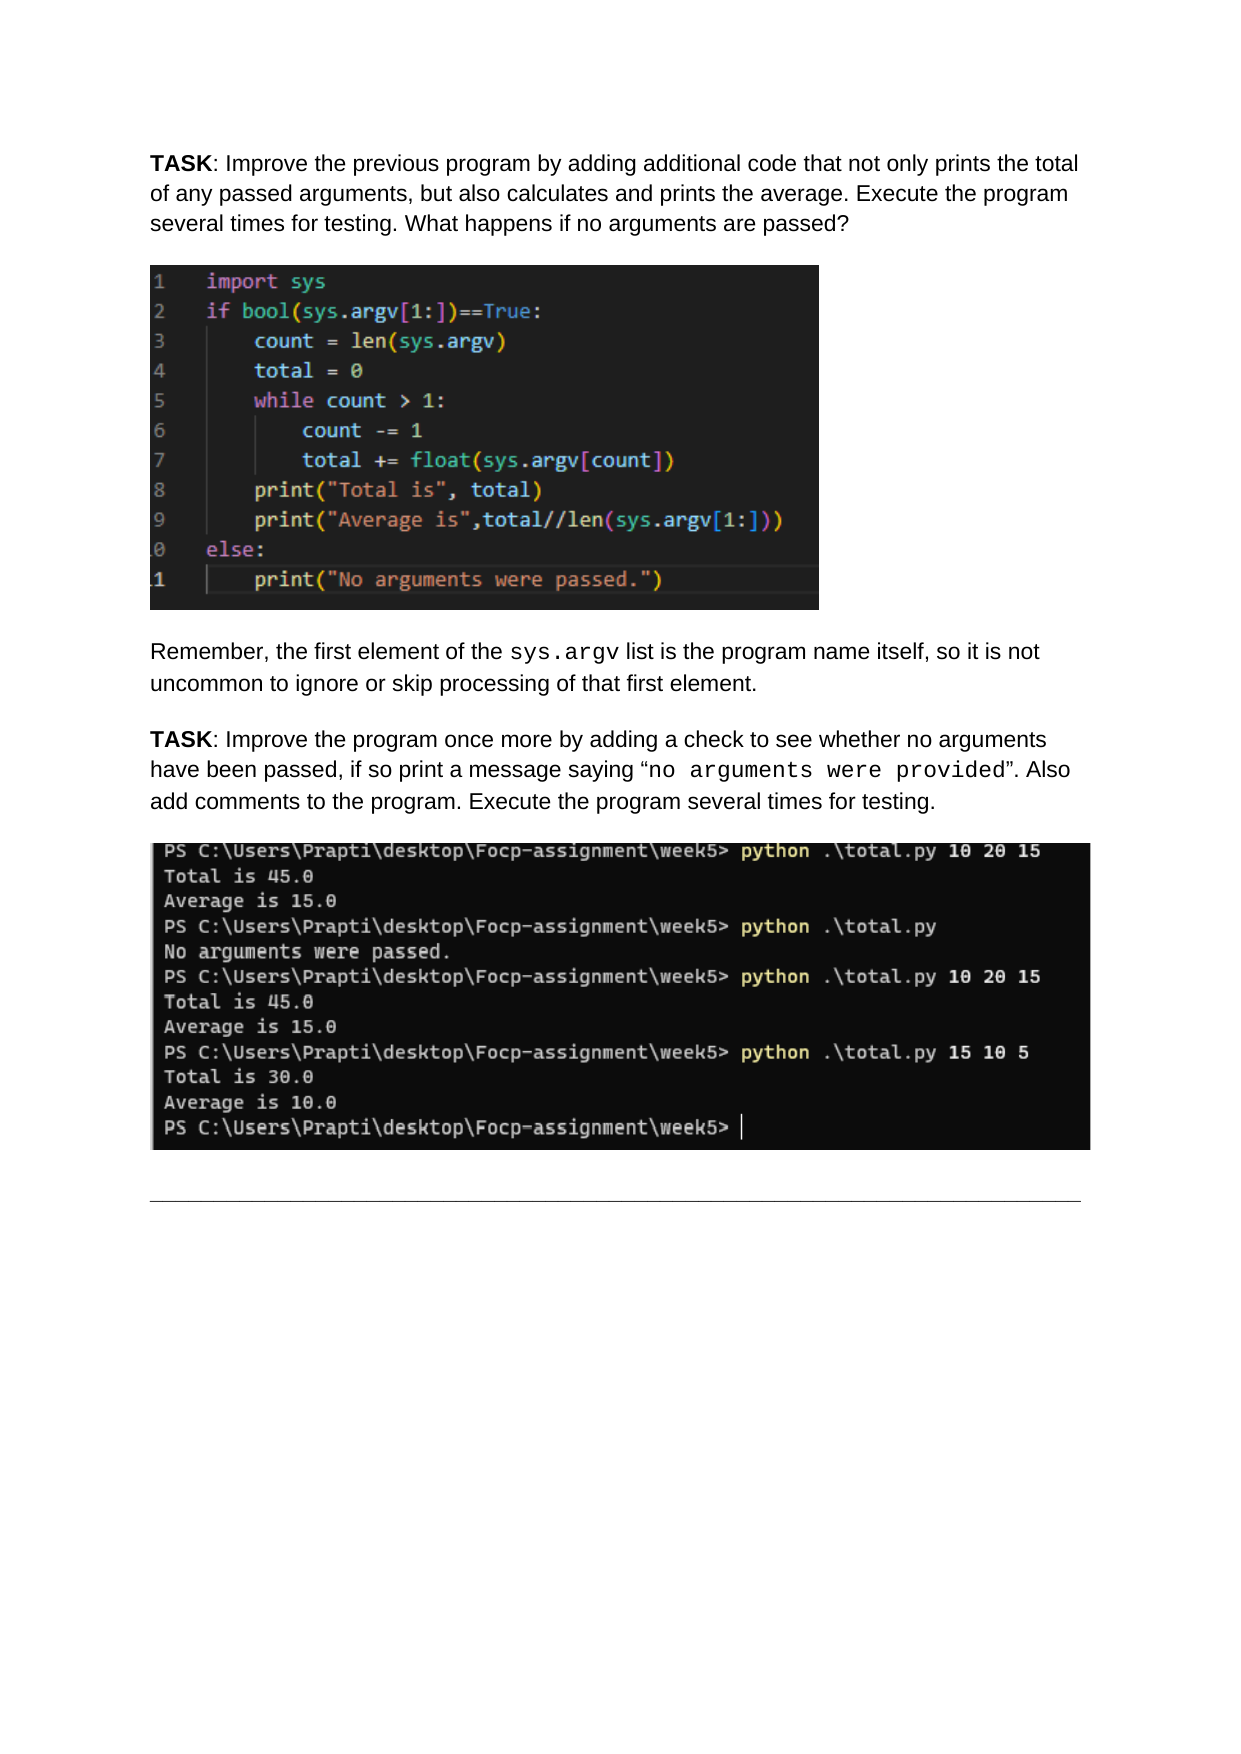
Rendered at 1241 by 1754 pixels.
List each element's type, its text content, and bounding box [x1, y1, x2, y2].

picture [150, 843, 1091, 1150]
text _________________________________________________________________________ [150, 1178, 1090, 1205]
text Remember, the first element of the sys.argv list is the program name itself, so it is not uncommon to ignore or skip processing of that first element. [150, 638, 1090, 697]
text TASK: Improve the previous program by adding additional code that not only prints the total of any passed arguments, but also calculates and prints the average. Execute the program several times for testing. What happens if no arguments are passed? [150, 150, 1090, 237]
picture [150, 265, 819, 610]
text TASK: Improve the program once more by adding a check to see whether no arguments have been passed, if so print a message saying “no arguments were provided”. Also add comments to the program. Execute the program several times for testing. [150, 726, 1090, 814]
